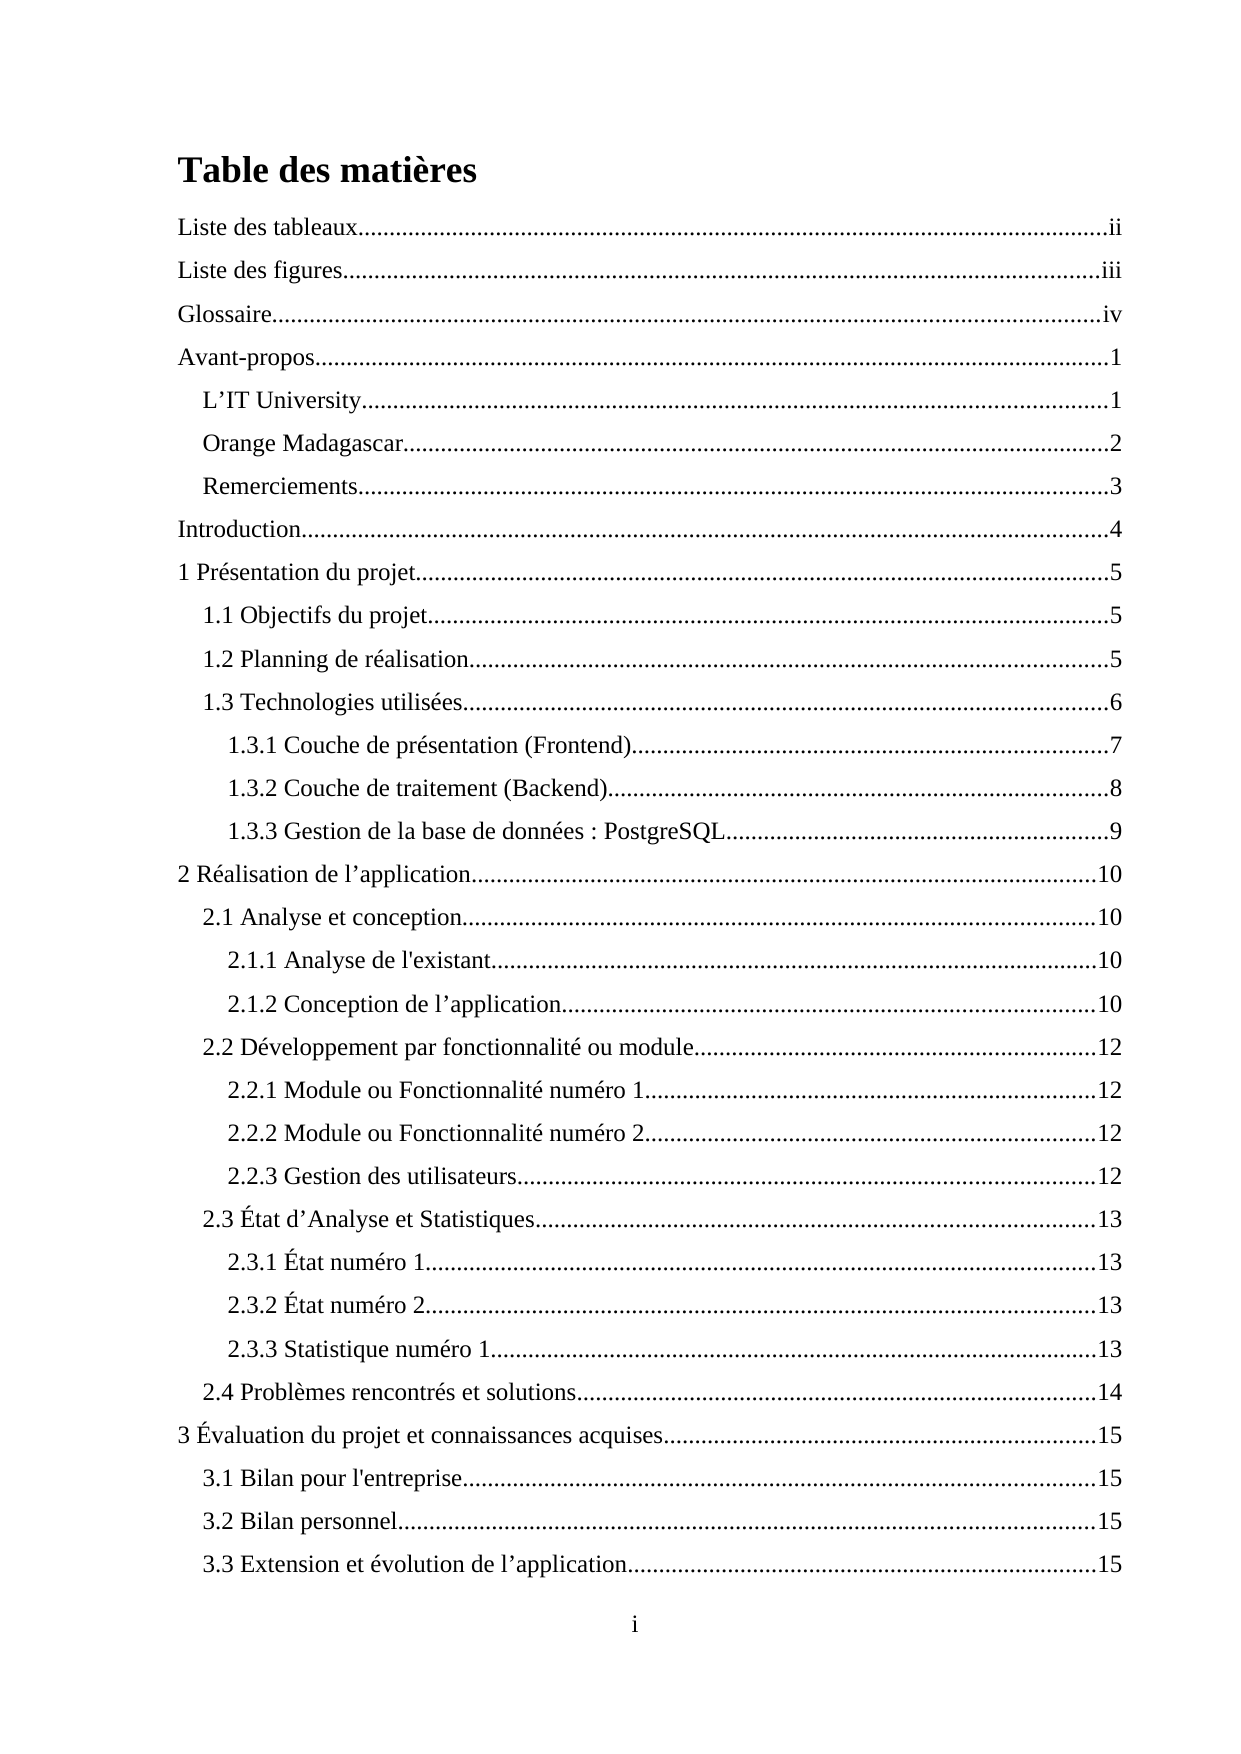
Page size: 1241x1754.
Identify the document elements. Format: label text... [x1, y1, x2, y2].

list Table des matières [177, 148, 1092, 191]
